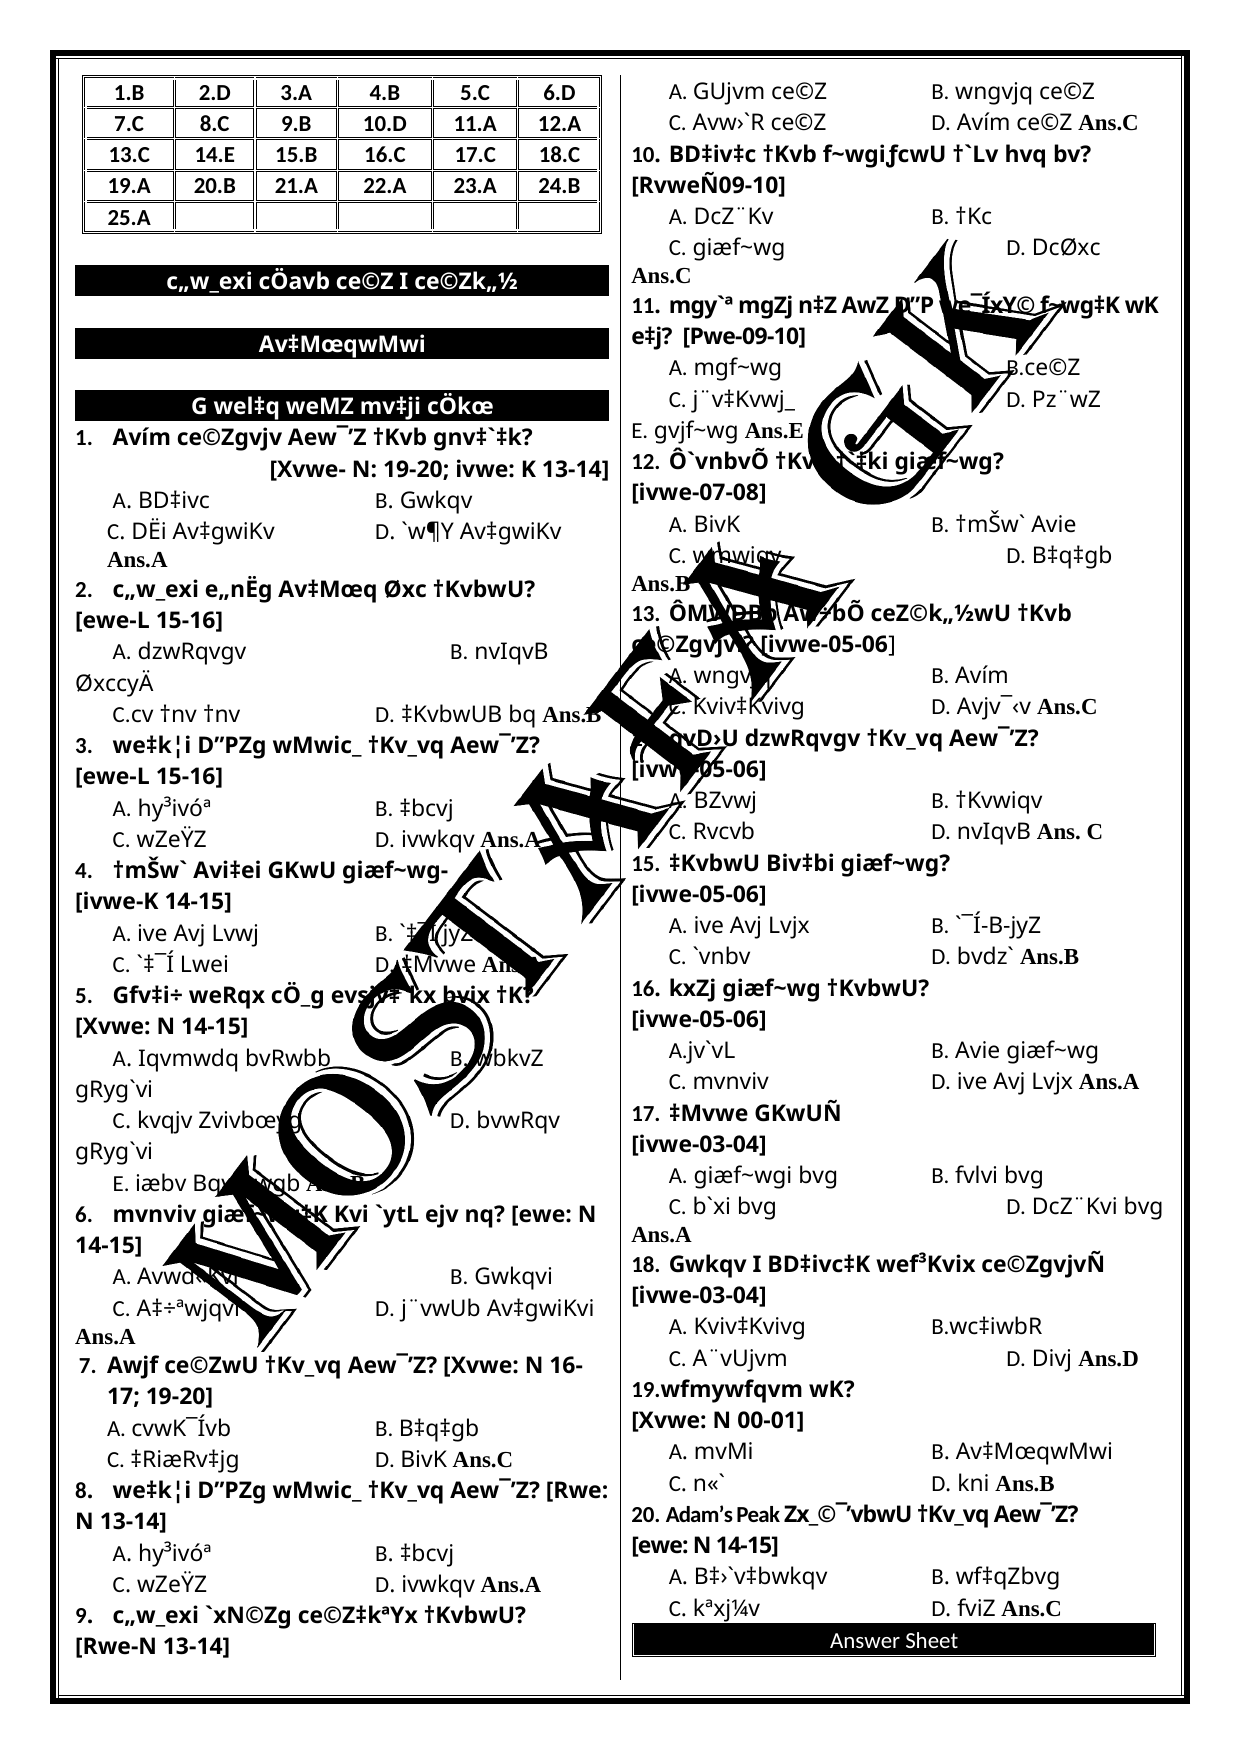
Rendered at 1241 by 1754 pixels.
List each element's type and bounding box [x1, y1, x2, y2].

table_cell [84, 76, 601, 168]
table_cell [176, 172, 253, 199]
picture [609, 599, 620, 976]
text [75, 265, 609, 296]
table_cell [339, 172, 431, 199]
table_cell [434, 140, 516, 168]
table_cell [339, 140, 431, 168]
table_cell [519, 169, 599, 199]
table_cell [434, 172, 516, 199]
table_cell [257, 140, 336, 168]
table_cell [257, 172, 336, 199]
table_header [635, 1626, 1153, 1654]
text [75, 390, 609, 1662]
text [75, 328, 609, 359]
picture [621, 585, 631, 960]
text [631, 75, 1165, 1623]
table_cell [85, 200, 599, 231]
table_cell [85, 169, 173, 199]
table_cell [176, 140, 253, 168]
